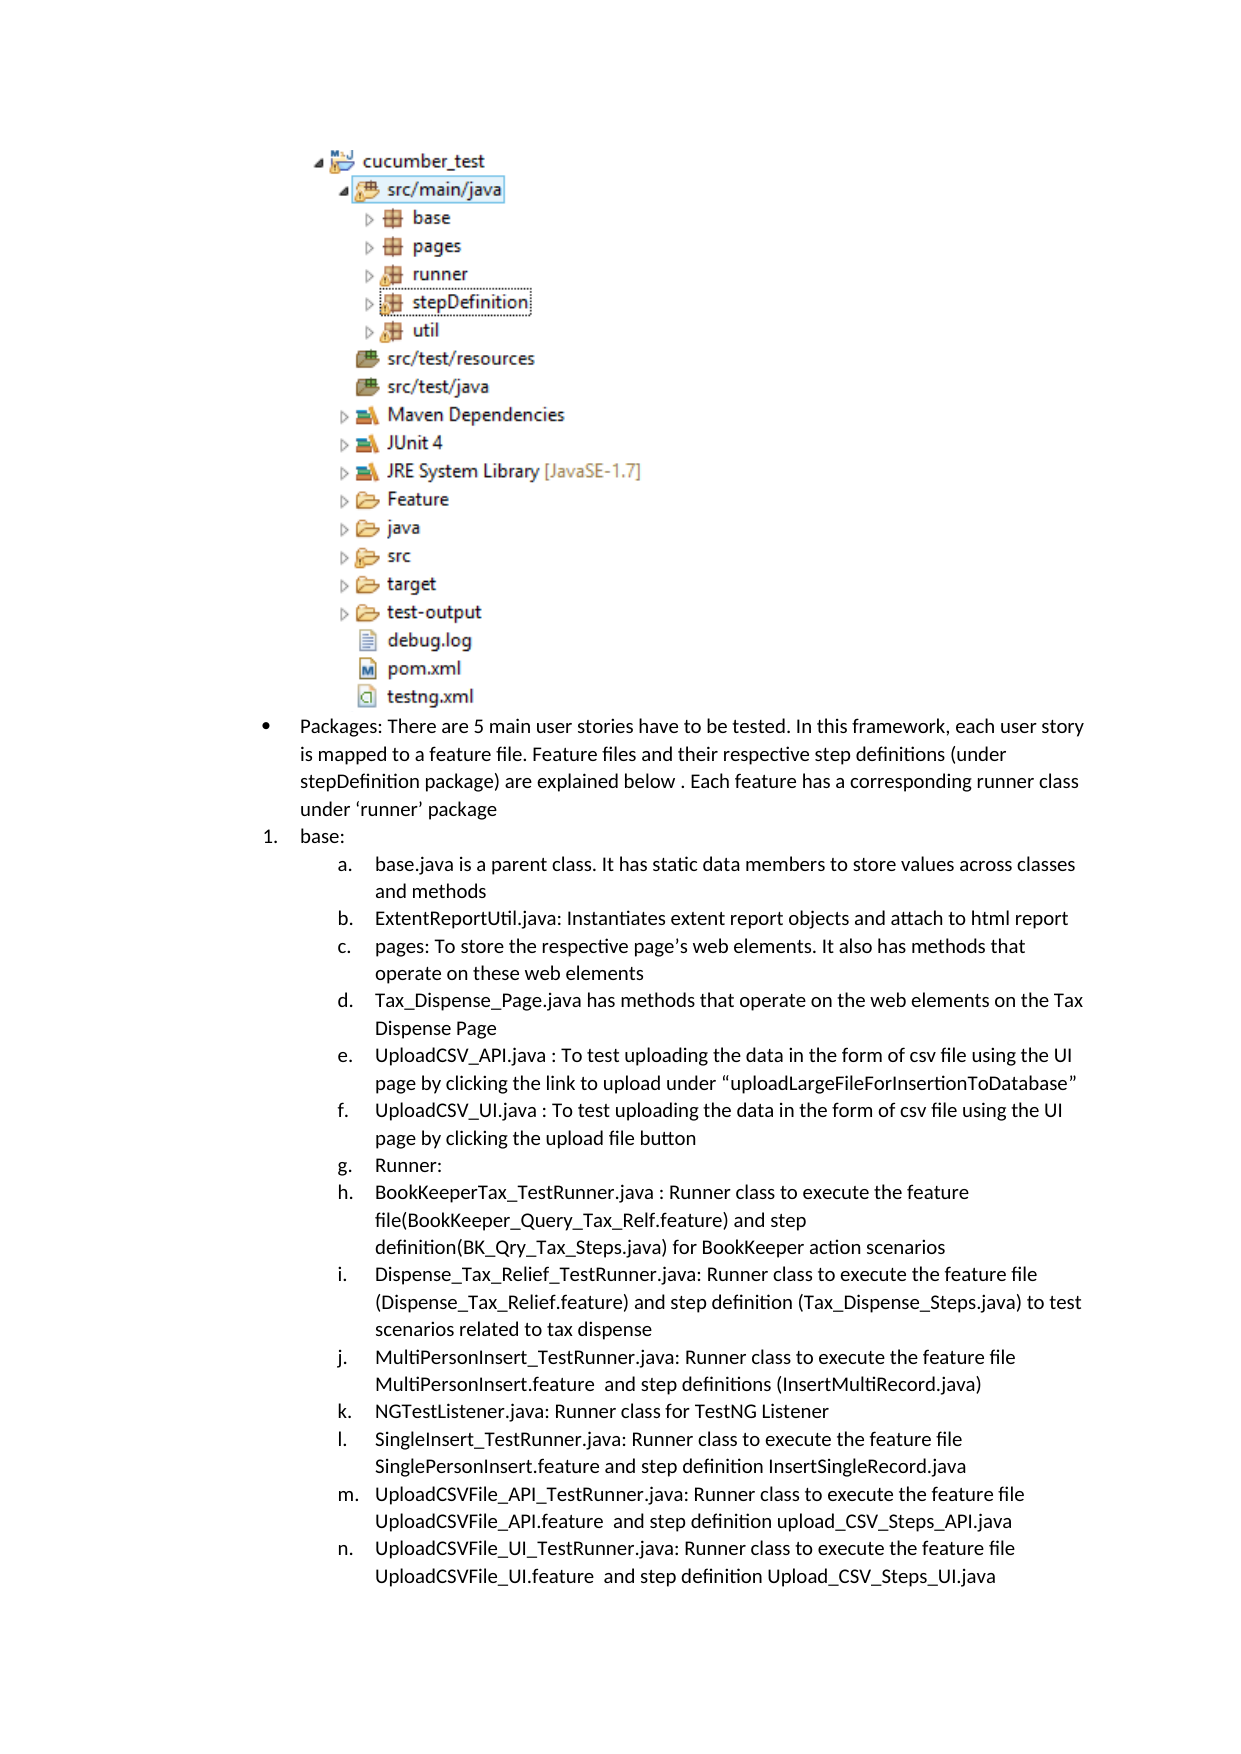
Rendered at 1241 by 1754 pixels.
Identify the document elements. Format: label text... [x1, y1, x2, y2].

list Tax_Dispense_Page.java has methods that operate on the web elements on the Tax Dispense Page [337, 988, 1090, 1041]
list pages: To store the respective page’s web elements. It also has methods that operate on these web elements [337, 933, 1090, 986]
list Runner: [337, 1152, 1090, 1177]
list base: [262, 823, 1090, 849]
list UploadCSVFile_UI_TestRunner.java: Runner class to execute the feature file UploadCSVFile_UI.feature and step definition Upload_CSV_Steps_UI.java [337, 1536, 1090, 1588]
list Packages: There are 5 main user stories have to be tested. In this framework, each user story is mapped to a feature file. Feature files and their respective step definitions (under stepDefinition package) are explained below . Each feature has a corresponding runner class under ‘runner’ package [262, 714, 1090, 821]
list MultiPersonInsert_TestRunner.java: Runner class to execute the feature file MultiPersonInsert.feature and step definitions (InsertMultiRecord.java) [337, 1344, 1090, 1397]
list ExtentReportUtil.java: Instantiates extent report objects and attach to html report [337, 906, 1090, 931]
picture [300, 150, 675, 712]
list UploadCSVFile_API_TestRunner.java: Runner class to execute the feature file UploadCSVFile_API.feature and step definition upload_CSV_Steps_API.java [337, 1481, 1090, 1534]
list base.java is a parent class. It has static data members to store values across classes and methods [337, 851, 1090, 903]
list UploadCSV_UI.java : To test uploading the data in the form of csv file using the UI page by clicking the upload file button [337, 1097, 1090, 1150]
list SingleInsert_TestRunner.java: Runner class to execute the feature file SinglePersonInsert.feature and step definition InsertSingleRecord.java [337, 1426, 1090, 1479]
list BookKeeperTax_TestRunner.java : Runner class to execute the feature file(BookKeeper_Query_Tax_Relf.feature) and step definition(BK_Qry_Tax_Steps.java) for BookKeeper action scenarios [337, 1179, 1090, 1260]
list Dispense_Tax_Relief_TestRunner.java: Runner class to execute the feature file (Dispense_Tax_Relief.feature) and step definition (Tax_Dispense_Steps.java) to test scenarios related to tax dispense [337, 1262, 1090, 1342]
list NGTestListener.java: Runner class for TestNG Listener [337, 1399, 1090, 1424]
list UploadCSV_API.java : To test uploading the data in the form of csv file using the UI page by clicking the link to upload under “uploadLargeFileForInsertionToDatabase” [337, 1042, 1090, 1095]
